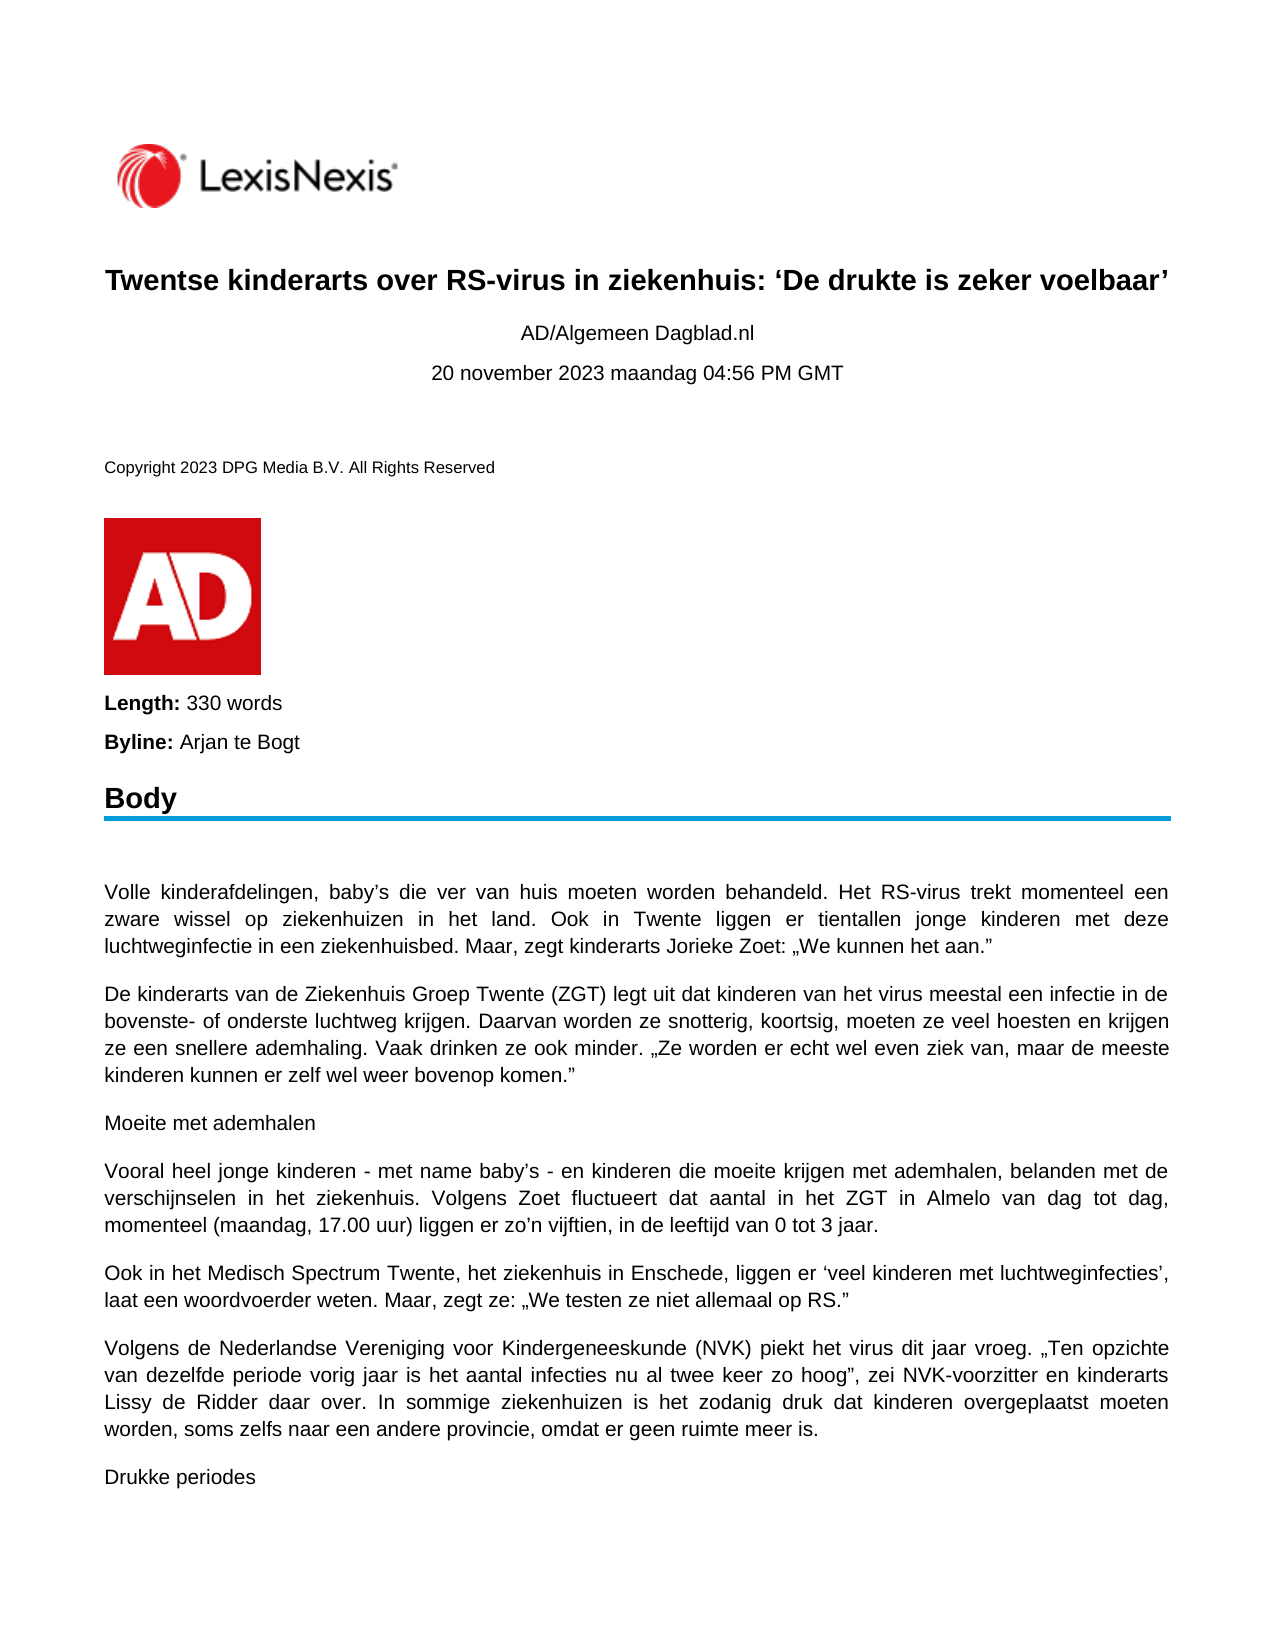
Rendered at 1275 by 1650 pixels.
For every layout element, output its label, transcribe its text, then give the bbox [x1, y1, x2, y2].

text Copyright 2023 DPG Media B.V. All Rights Reserved [104, 426, 1171, 477]
text Length: 330 words [104, 687, 1171, 714]
text AD/Algemeen Dagblad.nl [104, 318, 1171, 345]
picture [104, 144, 412, 208]
text Volgens de Nederlandse Vereniging voor Kindergeneeskunde (NVK) piekt het virus dit jaar vroeg. „Ten opzichte van dezelfde periode vorig jaar is het aantal infecties nu al twee keer zo hoog”, zei NVK-voorzitter en kinderarts Lissy de Ridder daar over. In sommige ziekenhuizen is het zodanig druk dat kinderen overgeplaatst moeten worden, soms zelfs naar een andere provincie, omdat er geen ruimte meer is. [104, 1333, 1171, 1441]
picture [104, 518, 261, 675]
text Drukke periodes [104, 1462, 1171, 1489]
text Byline: Arjan te Bogt [104, 727, 1171, 754]
text Moeite met ademhalen [104, 1108, 1171, 1135]
text De kinderarts van de Ziekenhuis Groep Twente (ZGT) legt uit dat kinderen van het virus meestal een infectie in de bovenste- of onderste luchtweg krijgen. Daarvan worden ze snotterig, koortsig, moeten ze veel hoesten en krijgen ze een snellere ademhaling. Vaak drinken ze ook minder. „Ze worden er echt wel even ziek van, maar de meeste kinderen kunnen er zelf wel weer bovenop komen.” [104, 979, 1171, 1087]
text Vooral heel jonge kinderen - met name baby’s - en kinderen die moeite krijgen met ademhalen, belanden met de verschijnselen in het ziekenhuis. Volgens Zoet fluctueert dat aantal in het ZGT in Almelo van dag tot dag, momenteel (maandag, 17.00 uur) liggen er zo’n vijftien, in de leeftijd van 0 tot 3 jaar. [104, 1156, 1171, 1237]
text 20 november 2023 maandag 04:56 PM GMT [104, 357, 1171, 384]
subtitle Twentse kinderarts over RS-virus in ziekenhuis: ‘De drukte is zeker voelbaar’ [104, 261, 1171, 297]
text Body [104, 779, 1171, 814]
text Ook in het Medisch Spectrum Twente, het ziekenhuis in Enschede, liggen er ‘veel kinderen met luchtweginfecties’, laat een woordvoerder weten. Maar, zegt ze: „We testen ze niet allemaal op RS.” [104, 1258, 1171, 1312]
text Volle kinderafdelingen, baby’s die ver van huis moeten worden behandeld. Het RS-virus trekt momenteel een zware wissel op ziekenhuizen in het land. Ook in Twente liggen er tientallen jonge kinderen met deze luchtweginfectie in een ziekenhuisbed. Maar, zegt kinderarts Jorieke Zoet: „We kunnen het aan.” [104, 877, 1171, 958]
